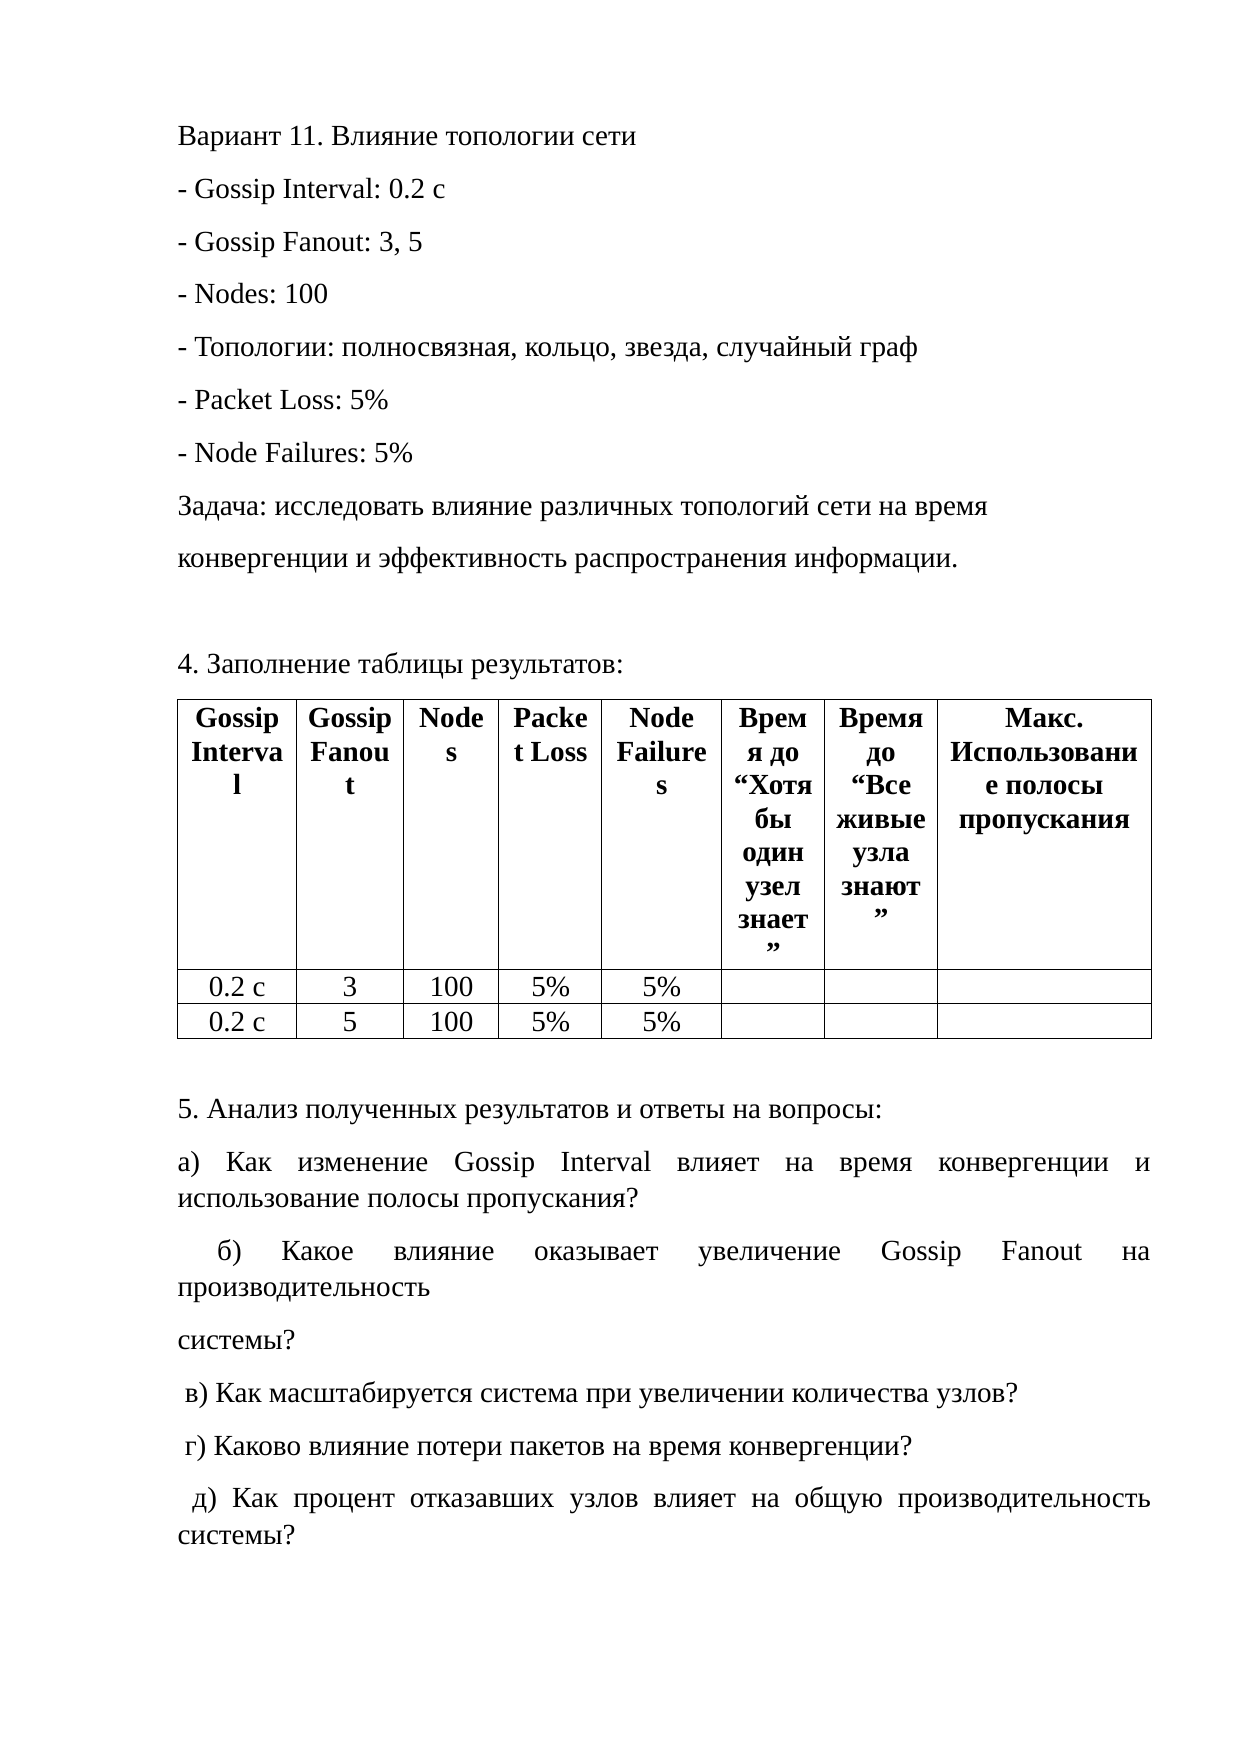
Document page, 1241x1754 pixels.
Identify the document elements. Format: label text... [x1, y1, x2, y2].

text Вариант 11. Влияние топологии сети [177, 118, 1152, 152]
table_header Node Failures [602, 700, 721, 968]
text в) Как масштабируется система при увеличении количества узлов? [177, 1375, 1152, 1408]
table_cell [825, 970, 937, 1003]
text Задача: исследовать влияние различных топологий сети на время [177, 488, 1152, 521]
text 5. Анализ полученных результатов и ответы на вопросы: [177, 1091, 1152, 1125]
table_cell [938, 1004, 1151, 1038]
text конвергенции и эффективность распространения информации. [177, 541, 1152, 574]
table_cell 5% [499, 970, 601, 1003]
text д) Как процент отказавших узлов влияет на общую производительность системы? [177, 1481, 1152, 1550]
table_header Gossip Interval [178, 700, 296, 968]
table_cell [722, 970, 824, 1003]
table_cell [722, 1004, 824, 1038]
text - Gossip Interval: 0.2 с [177, 171, 1152, 204]
table_cell 5% [499, 1004, 601, 1038]
text системы? [177, 1322, 1152, 1356]
table_header Макс. Использование полосы пропускания [938, 700, 1151, 968]
table_cell 0.2 с [178, 970, 296, 1003]
text - Топологии: полносвязная, кольцо, звезда, случайный граф [177, 329, 1152, 363]
text - Packet Loss: 5% [177, 382, 1152, 416]
text б) Какое влияние оказывает увеличение Gossip Fanout на производительность [177, 1233, 1152, 1303]
text г) Каково влияние потери пакетов на время конвергенции? [177, 1428, 1152, 1461]
table_cell [938, 970, 1151, 1003]
table_cell 5% [602, 970, 721, 1003]
table_cell 5 [297, 1004, 403, 1038]
table_cell 100 [404, 970, 498, 1003]
table_header Время до “Хотя бы один узел знает” [722, 700, 824, 968]
table_cell 100 [404, 1004, 498, 1038]
table_cell 5% [602, 1004, 721, 1038]
text - Nodes: 100 [177, 277, 1152, 310]
table_cell 3 [297, 970, 403, 1003]
table_cell 0.2 с [178, 1004, 296, 1038]
table_header Gossip Fanout [297, 700, 403, 968]
text - Gossip Fanout: 3, 5 [177, 224, 1152, 257]
text a) Как изменение Gossip Interval влияет на время конвергенции и использование полосы пропускания? [177, 1144, 1152, 1214]
table_header Packet Loss [499, 700, 601, 968]
text 4. Заполнение таблицы результатов: [177, 646, 1152, 680]
text - Node Failures: 5% [177, 435, 1152, 468]
table_header Nodes [404, 700, 498, 968]
table_cell [825, 1004, 937, 1038]
table_header Время до “Все живые узла знают” [825, 700, 937, 968]
